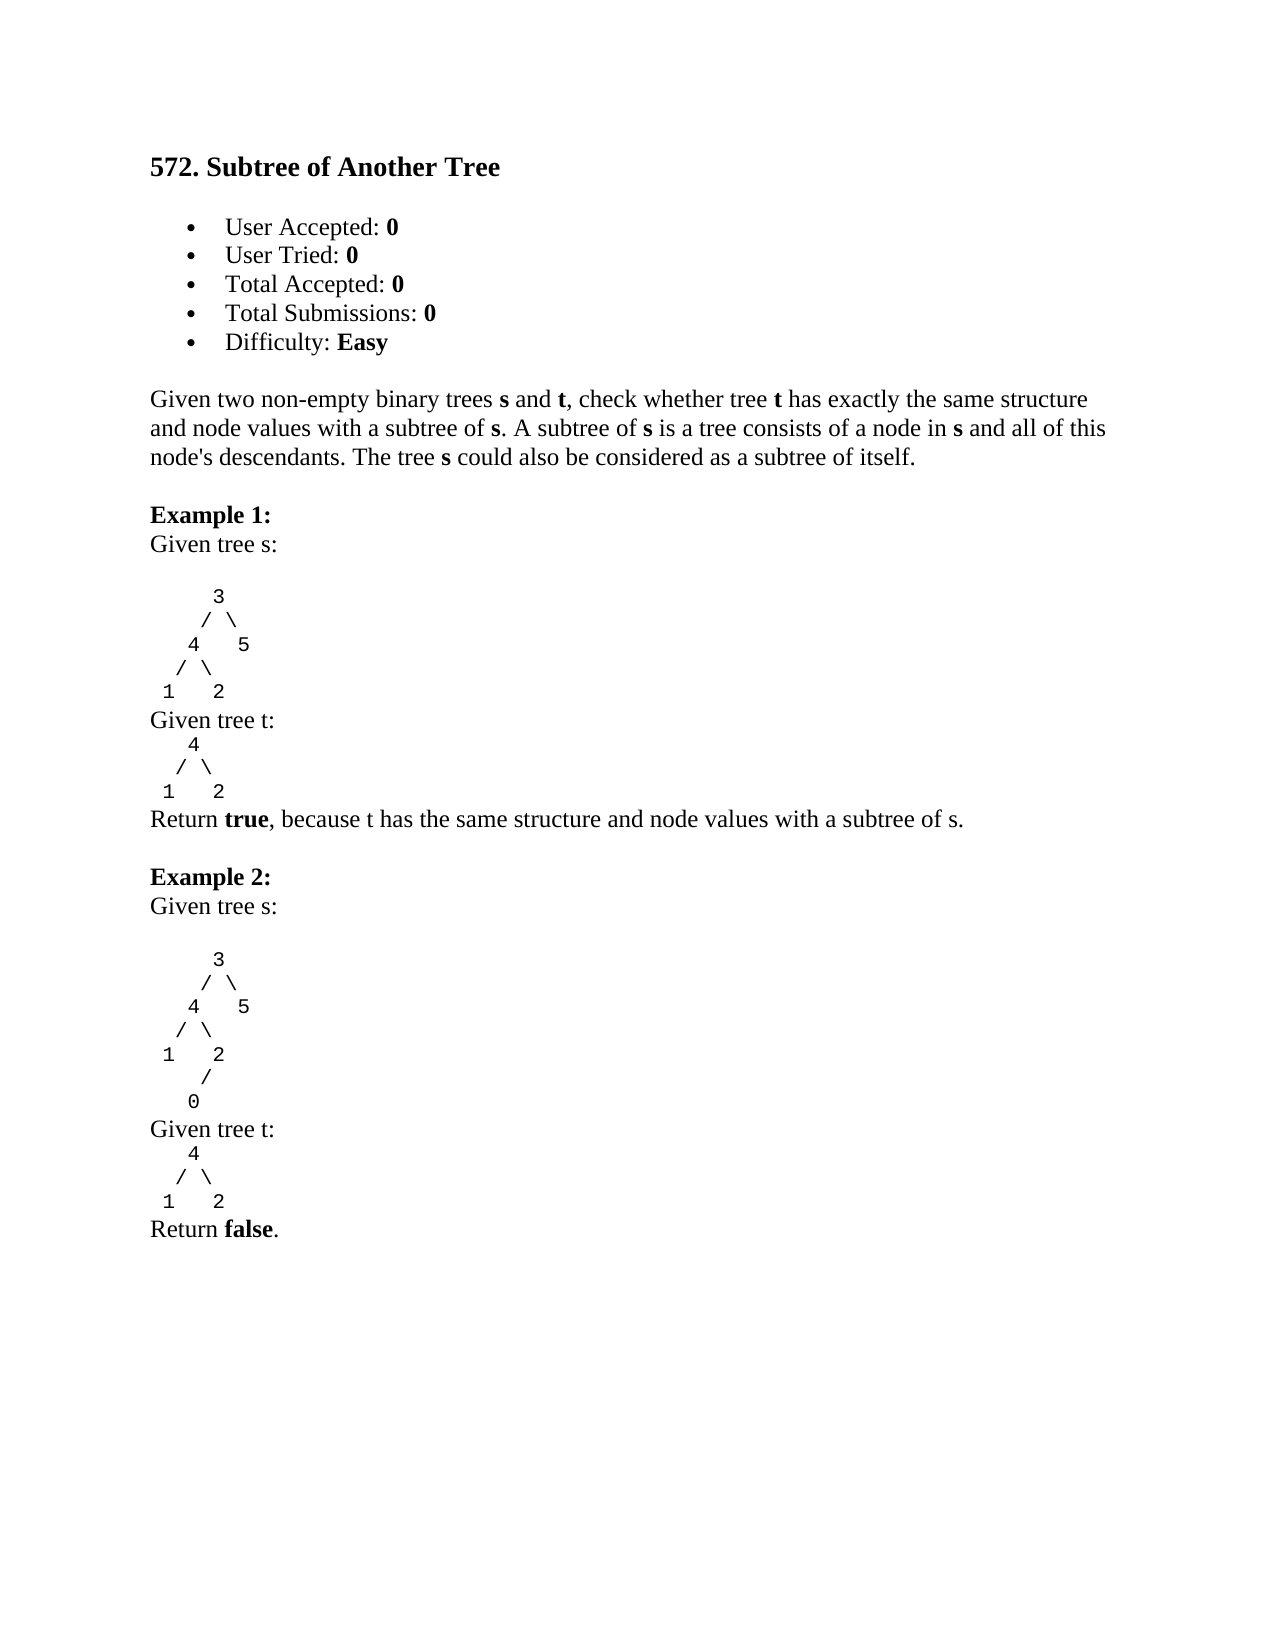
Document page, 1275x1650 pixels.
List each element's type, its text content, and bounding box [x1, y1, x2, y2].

text 4 [150, 1143, 1125, 1167]
text 3 [150, 949, 1125, 973]
list Total Accepted: 0 [187, 269, 1125, 298]
text / \ [150, 610, 1125, 634]
text 4 [150, 733, 1125, 757]
text 1 2 [150, 1191, 1125, 1214]
text 0 [150, 1091, 1125, 1114]
text 1 2 [150, 1044, 1125, 1067]
text Given tree t: [150, 1114, 1125, 1143]
text Example 2: Given tree s: [150, 862, 1125, 920]
text 1 2 [150, 781, 1125, 804]
text / \ [150, 973, 1125, 996]
text Return true, because t has the same structure and node values with a subtree of s. [150, 804, 1125, 833]
text 4 5 [150, 996, 1125, 1020]
text / [150, 1067, 1125, 1091]
text / \ [150, 657, 1125, 681]
text 3 [150, 587, 1125, 610]
text Given tree t: [150, 705, 1125, 733]
text Example 1: Given tree s: [150, 500, 1125, 557]
text / \ [150, 757, 1125, 781]
list Total Submissions: 0 [187, 298, 1125, 327]
text Return false. [150, 1214, 1125, 1243]
text 4 5 [150, 634, 1125, 657]
text / \ [150, 1020, 1125, 1044]
text / \ [150, 1167, 1125, 1191]
list User Tried: 0 [187, 240, 1125, 269]
list Difficulty: Easy [187, 327, 1125, 355]
text Given two non-empty binary trees s and t, check whether tree t has exactly the same structure and node values with a subtree of s. A subtree of s is a tree consists of a node in s and all of this node's descendants. The tree s could also be considered as a subtree of itself. [150, 384, 1125, 471]
list User Accepted: 0 [187, 212, 1125, 240]
text 1 2 [150, 681, 1125, 705]
text 572. Subtree of Another Tree [150, 150, 1125, 182]
